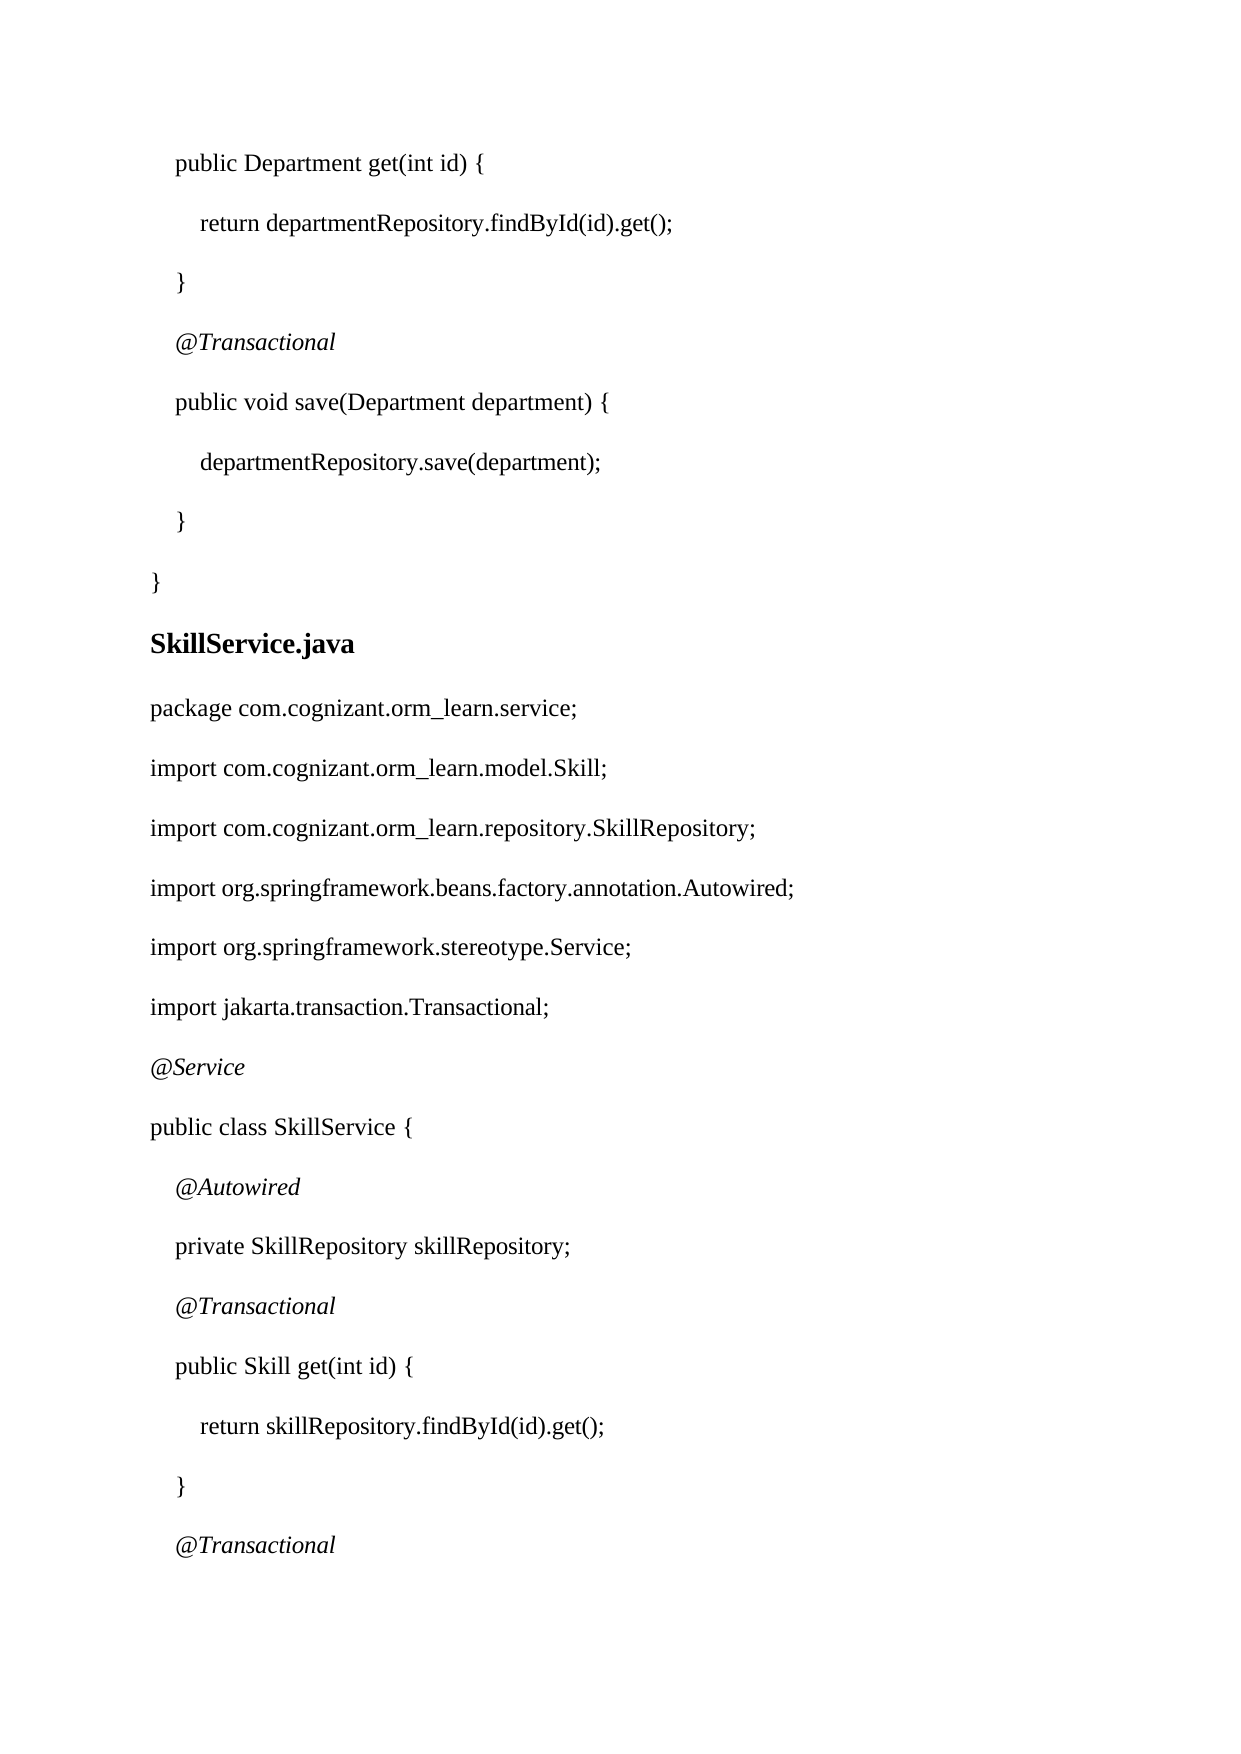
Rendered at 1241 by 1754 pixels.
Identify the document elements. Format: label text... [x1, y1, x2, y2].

text } [175, 1471, 1093, 1499]
text return departmentRepository.findById(id).get(); [200, 208, 1093, 236]
text @Transactional [175, 327, 1093, 356]
text package com.cognizant.orm_learn.service; import com.cognizant.orm_learn.model.Skill; [150, 693, 642, 782]
text public class SkillService { [150, 1112, 1093, 1141]
text } [150, 567, 1093, 595]
text private SkillRepository skillRepository; [175, 1231, 1093, 1260]
text public Department get(int id) { [175, 148, 1093, 177]
text @Transactional [175, 1291, 1093, 1320]
text } [175, 507, 1093, 536]
text } [175, 267, 1093, 296]
text import com.cognizant.orm_learn.repository.SkillRepository; import org.springframework.beans.factory.annotation.Autowired; import org.springframework.stereotype.Service; [150, 813, 803, 961]
text @Transactional [175, 1531, 1093, 1559]
text @Autowired [175, 1172, 1093, 1201]
text @Service [150, 1052, 1093, 1081]
text public Skill get(int id) { [175, 1351, 1093, 1380]
text import jakarta.transaction.Transactional; [150, 992, 1093, 1021]
text public void save(Department department) { departmentRepository.save(department); [175, 387, 911, 476]
text return skillRepository.findById(id).get(); [200, 1411, 1093, 1440]
subtitle SkillService.java [150, 626, 1093, 660]
